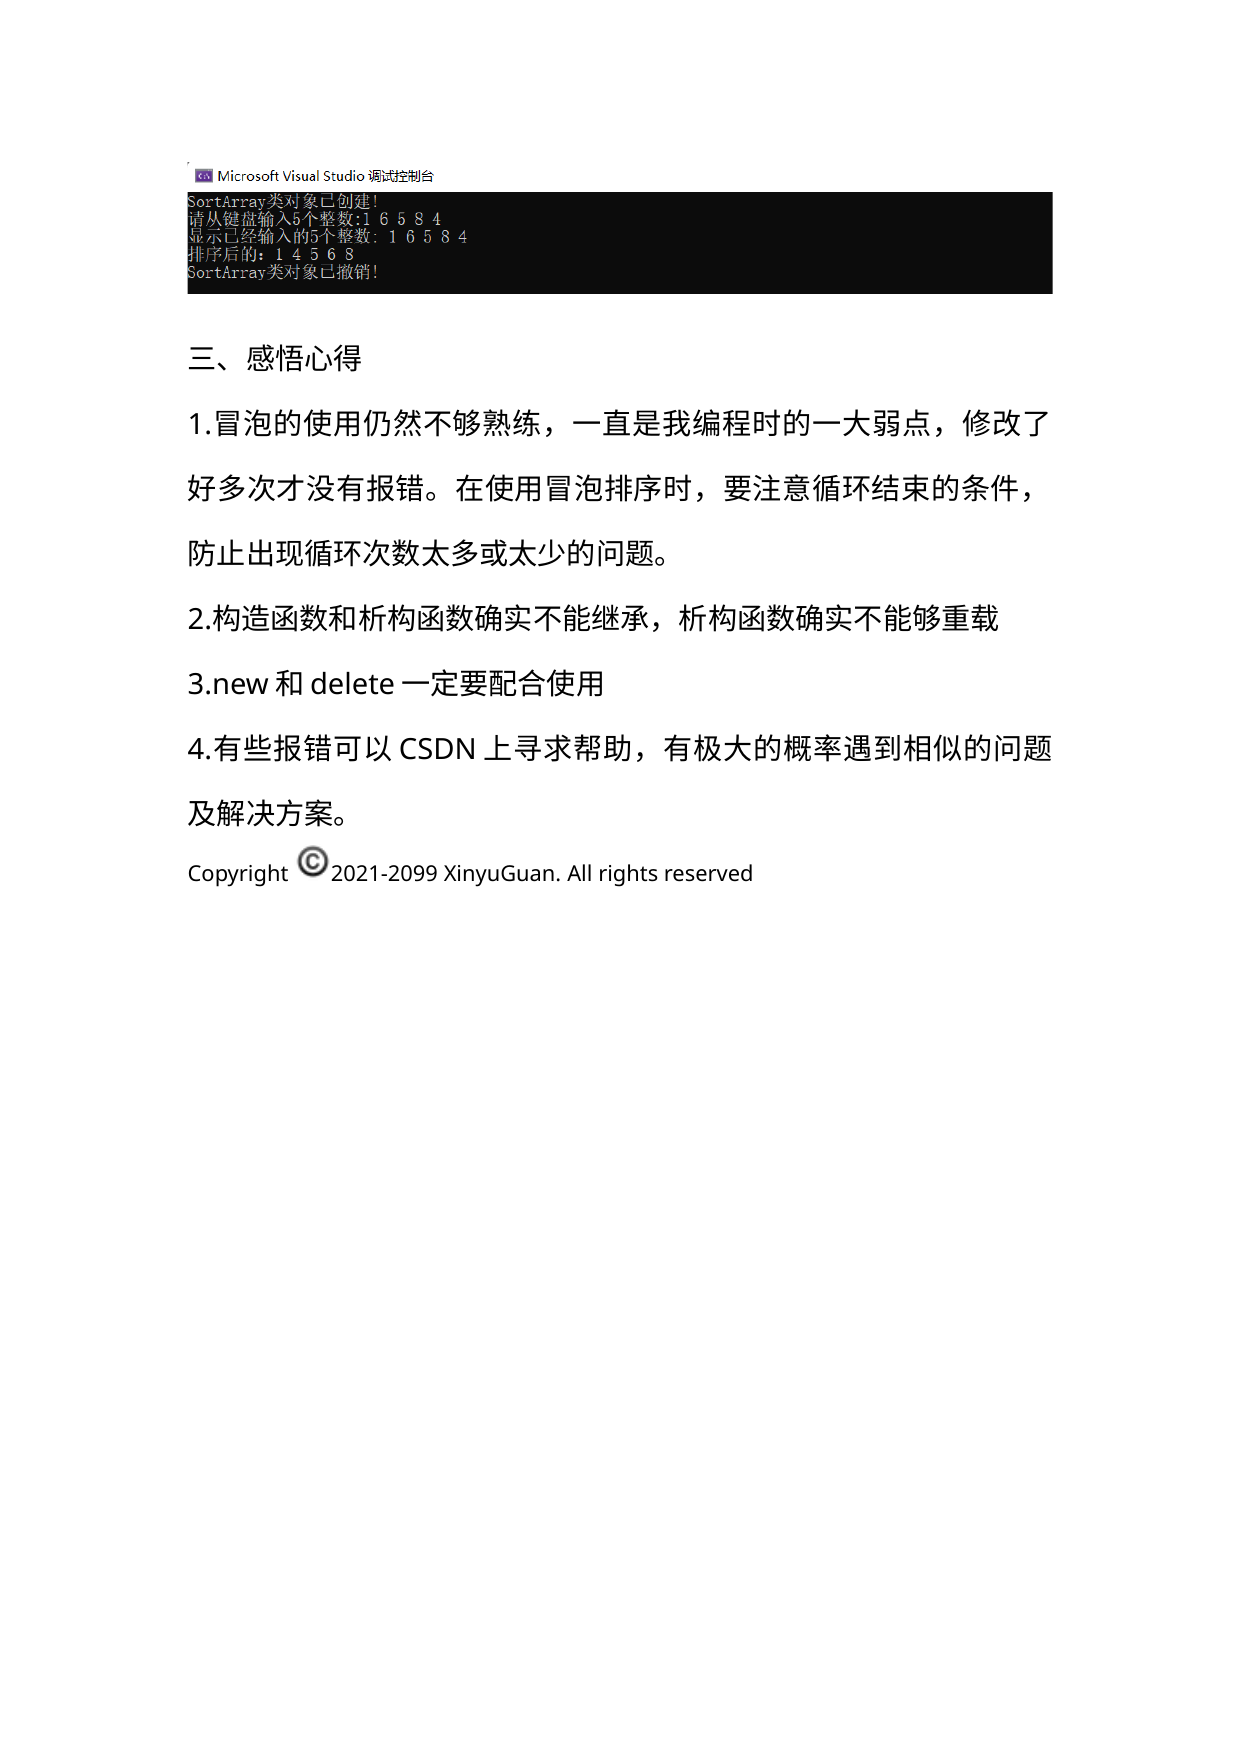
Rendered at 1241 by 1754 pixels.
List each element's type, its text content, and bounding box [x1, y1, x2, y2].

text 4.有些报错可以CSDN上寻求帮助，有极大的概率遇到相似的问题及解决方案。 [187, 714, 1053, 844]
text 三、感悟心得 [187, 324, 1053, 389]
text 1.冒泡的使用仍然不够熟练，一直是我编程时的一大弱点，修改了好多次才没有报错。在使用冒泡排序时，要注意循环结束的条件，防止出现循环次数太多或太少的问题。 [187, 389, 1053, 584]
picture [187, 162, 1053, 294]
text 3.new和delete一定要配合使用 [187, 649, 1053, 714]
picture [294, 844, 331, 881]
text 2.构造函数和析构函数确实不能继承，析构函数确实不能够重载 [187, 584, 1053, 649]
text Copyright 2021-2099 XinyuGuan. All rights reserved [187, 844, 1053, 909]
